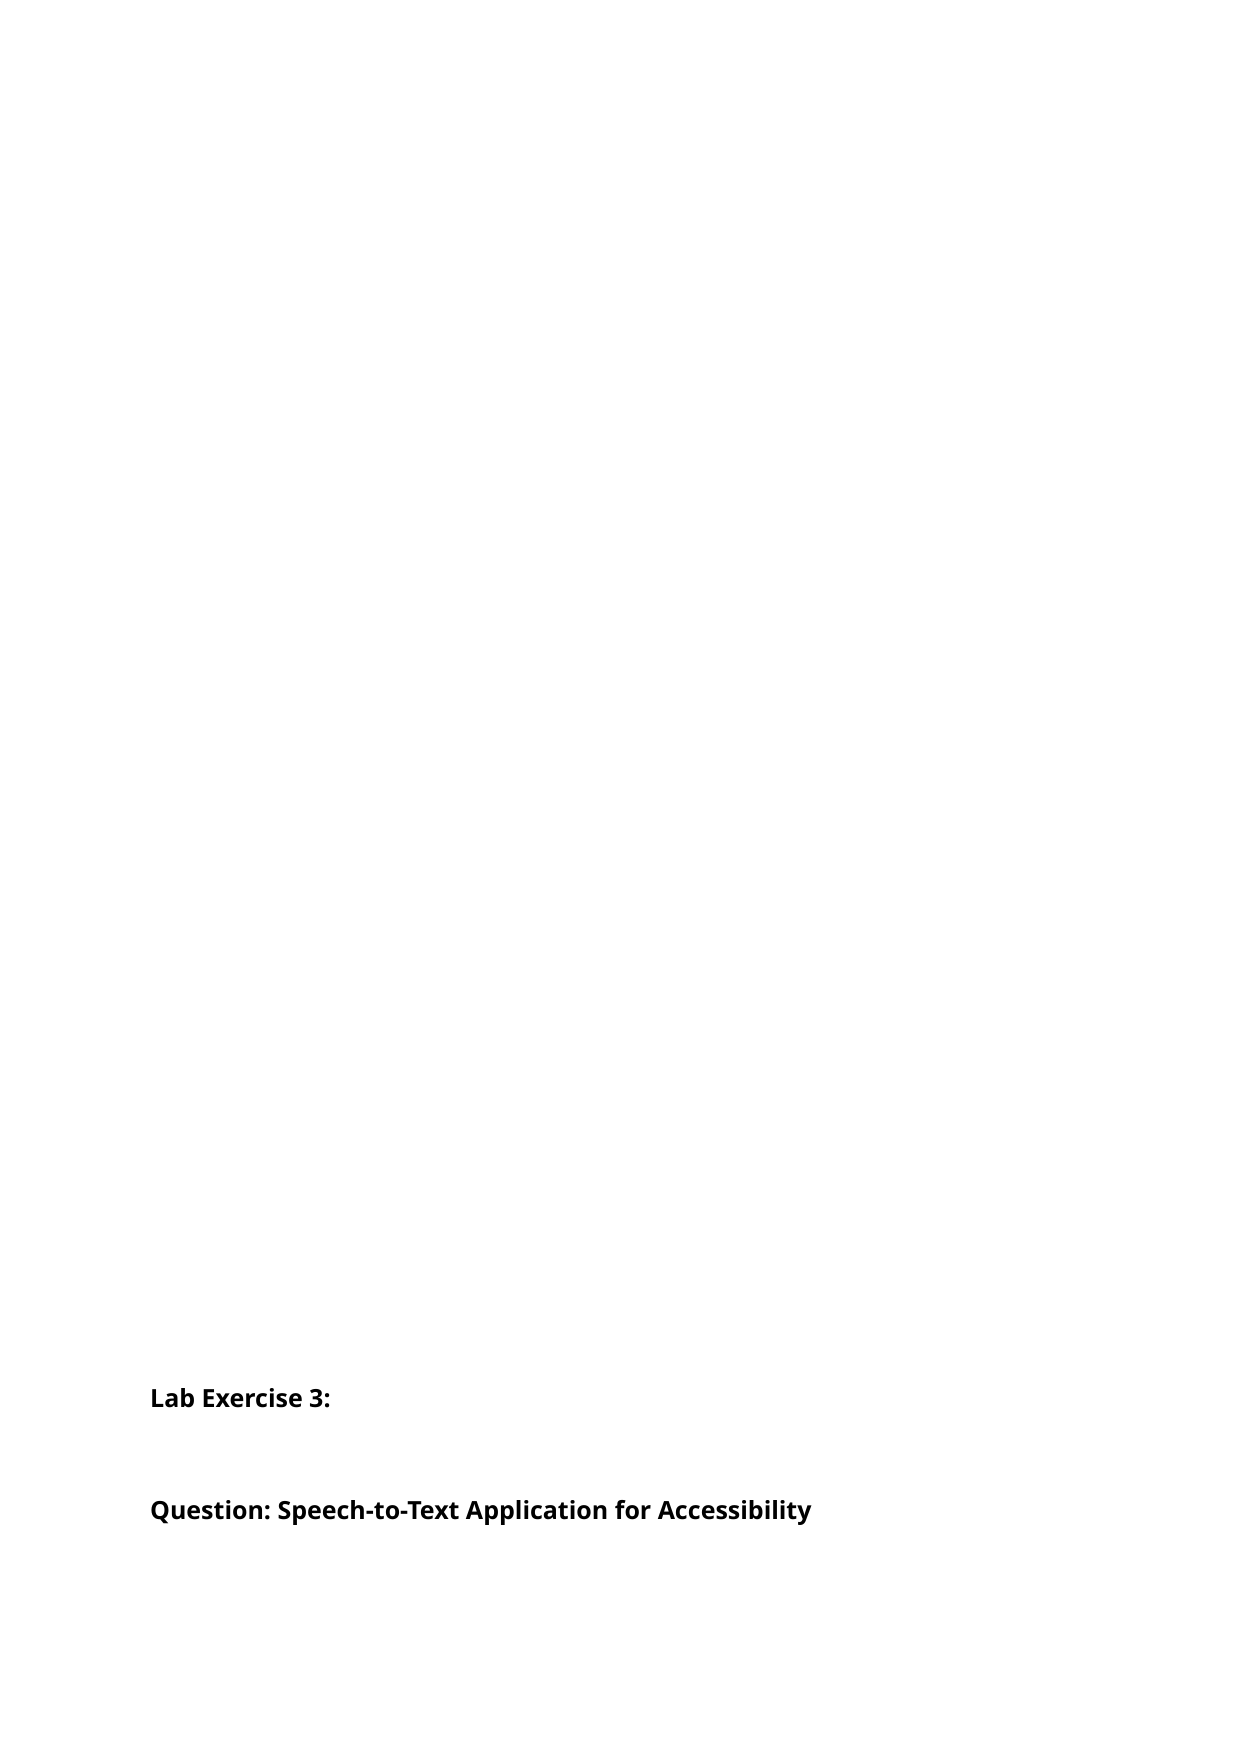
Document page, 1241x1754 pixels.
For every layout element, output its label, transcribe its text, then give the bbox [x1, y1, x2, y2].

text Lab Exercise 3: [150, 1381, 1090, 1415]
text Question: Speech-to-Text Application for Accessibility [150, 1492, 1090, 1527]
